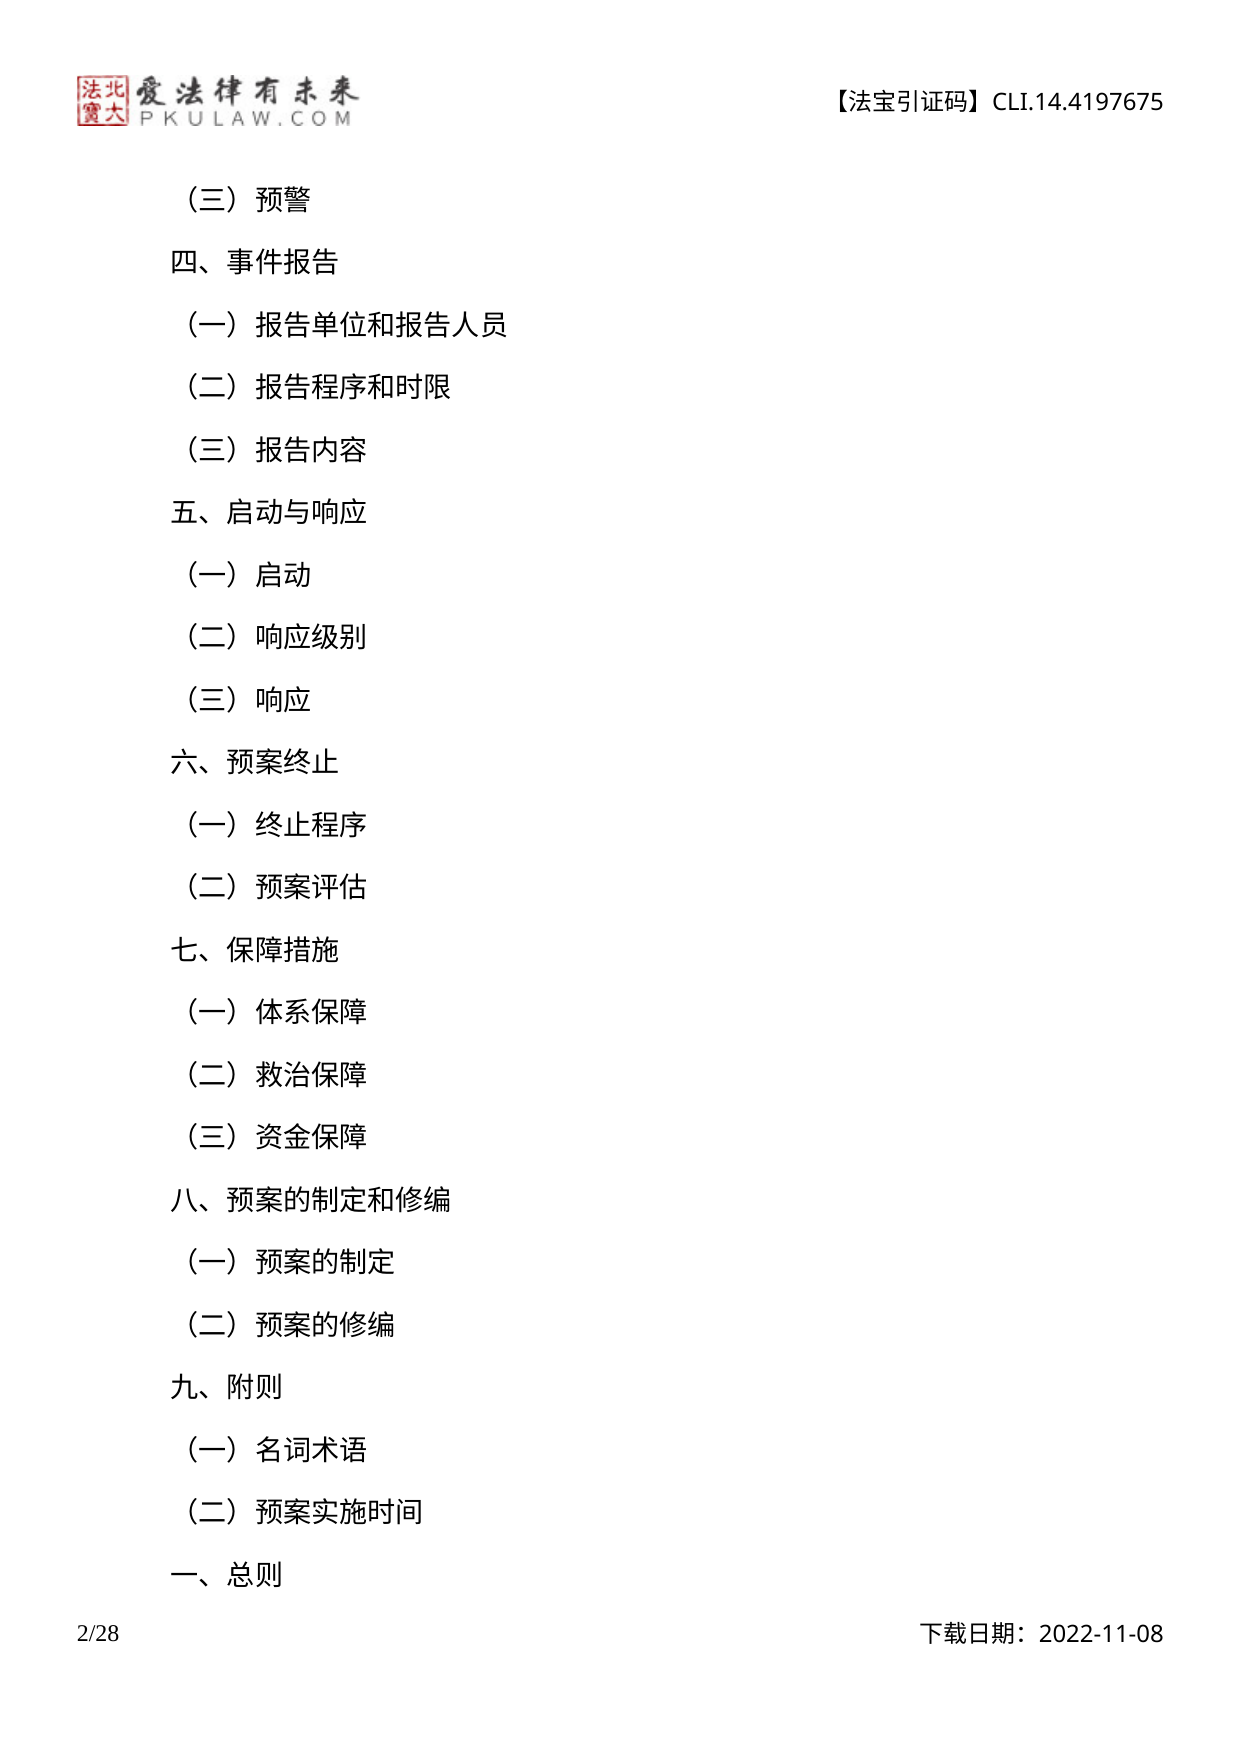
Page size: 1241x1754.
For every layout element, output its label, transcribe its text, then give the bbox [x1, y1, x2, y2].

text 四、事件报告 [114, 218, 1126, 281]
text 七、保障措施 [114, 906, 1126, 968]
text （二）预案评估 [114, 843, 1126, 906]
text （三）报告内容 [114, 406, 1126, 468]
text 一、总则 [114, 1531, 1126, 1593]
text 六、预案终止 [114, 718, 1126, 781]
text （一）预案的制定 [114, 1218, 1126, 1281]
text （三）资金保障 [114, 1093, 1126, 1156]
text （一）终止程序 [114, 781, 1126, 843]
text （二）预案实施时间 [114, 1468, 1126, 1531]
text （一）启动 [114, 531, 1126, 593]
text （二）响应级别 [114, 593, 1126, 656]
text （二）预案的修编 [114, 1281, 1126, 1343]
text （一）报告单位和报告人员 [114, 281, 1126, 343]
text （三）预警 [114, 156, 1126, 218]
picture [76, 75, 361, 126]
text （三）响应 [114, 656, 1126, 718]
text （二）救治保障 [114, 1031, 1126, 1093]
text （二）报告程序和时限 [114, 343, 1126, 406]
text （一）体系保障 [114, 968, 1126, 1031]
text 九、附则 [114, 1343, 1126, 1406]
text 五、启动与响应 [114, 468, 1126, 531]
text （一）名词术语 [114, 1406, 1126, 1468]
text 八、预案的制定和修编 [114, 1156, 1126, 1218]
